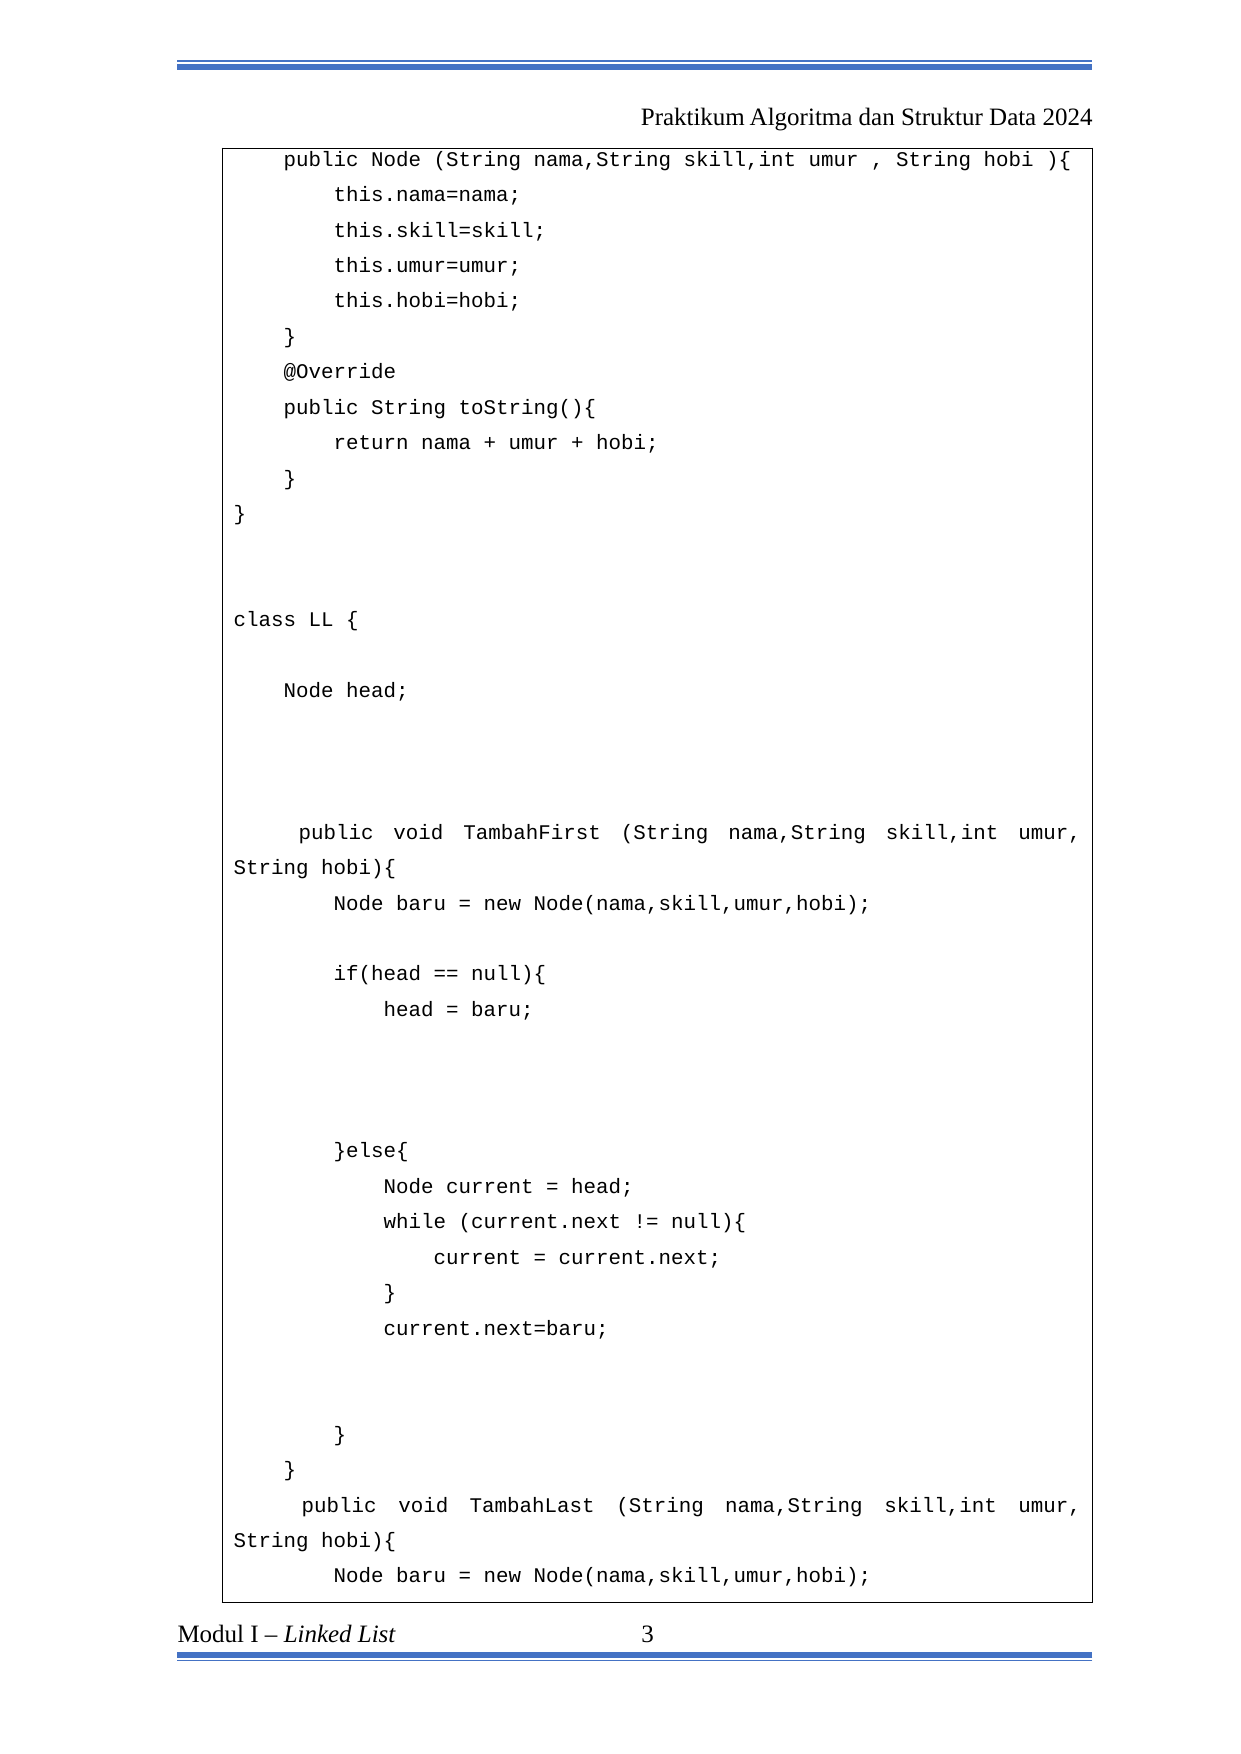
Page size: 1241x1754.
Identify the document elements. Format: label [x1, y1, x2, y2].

table_header [223, 149, 1092, 1602]
